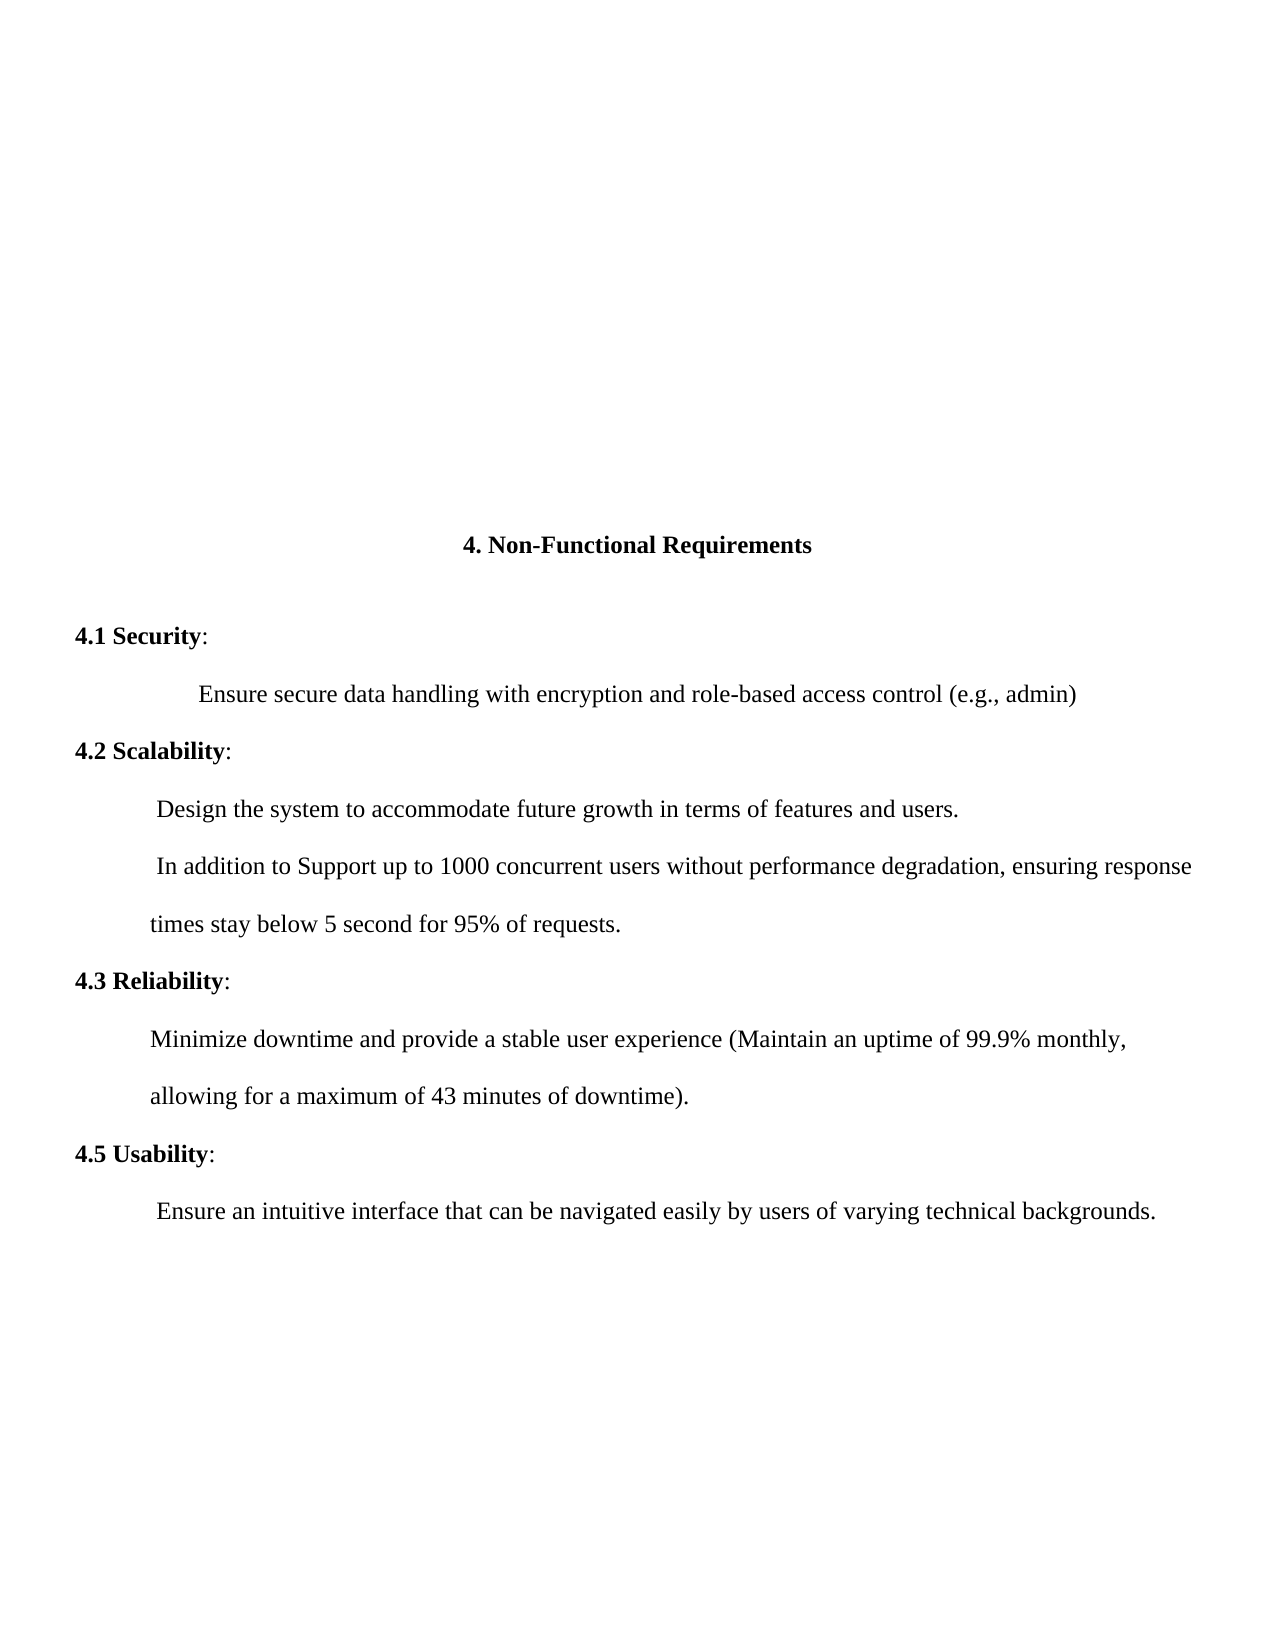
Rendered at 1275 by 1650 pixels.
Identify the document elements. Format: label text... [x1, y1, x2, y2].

text Ensure secure data handling with encryption and role-based access control (e.g., admin) [75, 679, 1200, 707]
list In addition to Support up to 1000 concurrent users without performance degradation, ensuring response times stay below 5 second for 95% of requests. [150, 851, 1200, 937]
text Minimize downtime and provide a stable user experience (Maintain an uptime of 99.9% monthly, [75, 1024, 1200, 1052]
text allowing for a maximum of 43 minutes of downtime). [75, 1081, 1200, 1110]
text 4.5 Usability: [75, 1139, 1200, 1167]
text 4.2 Scalability: [75, 736, 1200, 765]
subtitle 4. Non-Functional Requirements [75, 531, 1200, 559]
text 4.3 Reliability: [75, 966, 1200, 995]
text Ensure an intuitive interface that can be navigated easily by users of varying technical backgrounds. [75, 1196, 1200, 1225]
text 4.1 Security: [75, 621, 1200, 650]
text Design the system to accommodate future growth in terms of features and users. [75, 794, 1200, 822]
